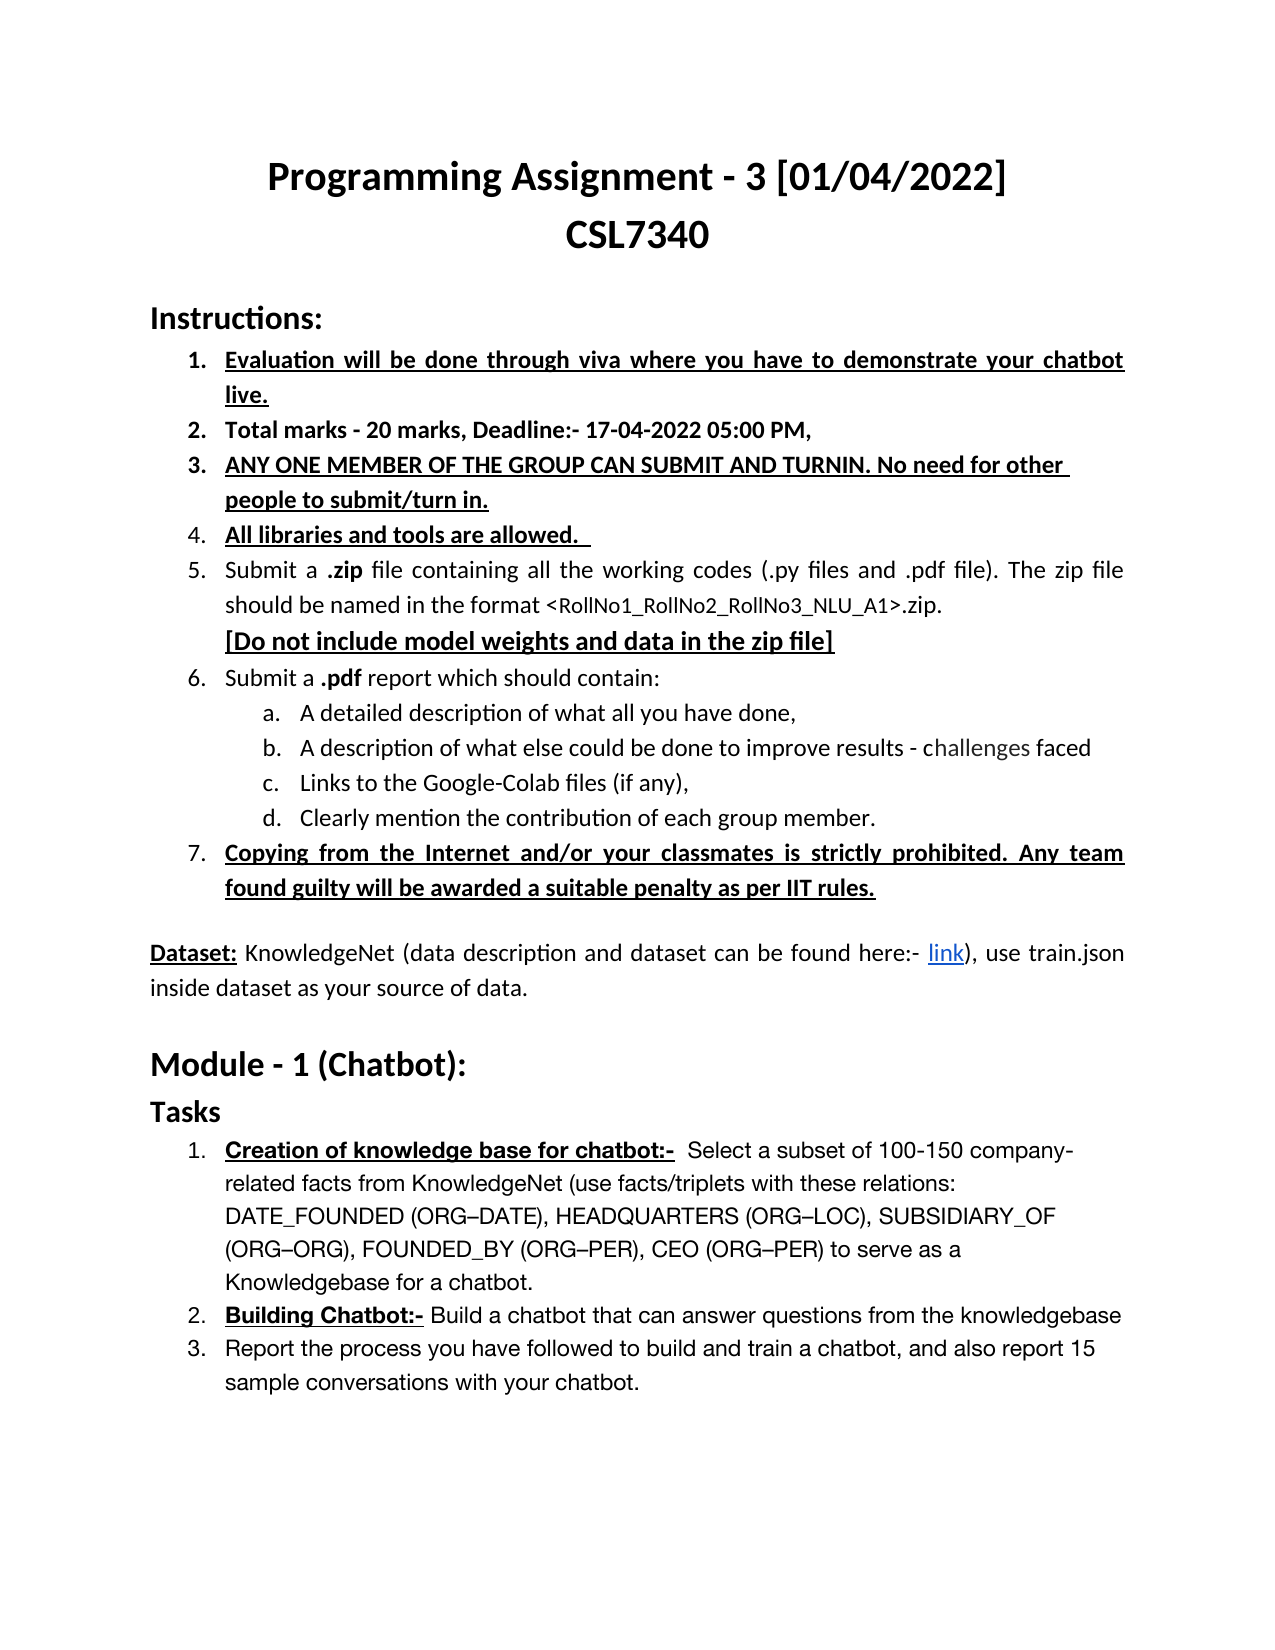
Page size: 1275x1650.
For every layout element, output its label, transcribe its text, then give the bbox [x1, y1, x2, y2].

list A detailed description of what all you have done, [262, 697, 1125, 728]
text CSL7340 [150, 208, 1125, 259]
list Report the process you have followed to build and train a chatbot, and also report 15 sample conversations with your chatbot. [187, 1334, 1125, 1396]
list A description of what else could be done to improve results - challenges faced [262, 732, 934, 763]
list Submit a .zip file containing all the working codes (.py files and .pdf file). The zip file should be named in the format <RollNo1_RollNo2_RollNo3_NLU_A1>.zip. [187, 554, 1125, 620]
text Instructions: [150, 297, 1125, 338]
text Tasks [150, 1092, 1125, 1130]
list All libraries and tools are allowed. [187, 519, 1125, 550]
list Total marks - 20 marks, Deadline:- 17-04-2022 05:00 PM, [187, 414, 1125, 445]
text Dataset: KnowledgeNet (data description and dataset can be found here:- link), use train.json inside dataset as your source of data. [150, 937, 1125, 1003]
list Copying from the Internet and/or your classmates is strictly prohibited. Any team found guilty will be awarded a suitable penalty as per IIT rules. [187, 837, 1125, 903]
text Programming Assignment - 3 [01/04/2022] [150, 150, 1125, 201]
list Building Chatbot:- Build a chatbot that can answer questions from the knowledgebase [187, 1301, 1125, 1330]
text [Do not include model weights and data in the zip file] [225, 624, 1125, 657]
text Module - 1 (Chatbot): [150, 1042, 1125, 1086]
list Evaluation will be done through viva where you have to demonstrate your chatbot live. [187, 344, 1125, 410]
list Submit a .pdf report which should contain: [187, 662, 1125, 693]
list Creation of knowledge base for chatbot:- Select a subset of 100-150 company-related facts from KnowledgeNet (use facts/triplets with these relations: DATE_FOUNDED (ORG–DATE), HEADQUARTERS (ORG–LOC), SUBSIDIARY_OF (ORG–ORG), FOUNDED_BY (ORG–PER), CEO (ORG–PER) to serve as a Knowledgebase for a chatbot. [187, 1136, 1125, 1297]
list Links to the Google-Colab files (if any), [262, 767, 1125, 798]
list ANY ONE MEMBER OF THE GROUP CAN SUBMIT AND TURNIN. No need for other people to submit/turn in. [187, 449, 1125, 515]
list Clearly mention the contribution of each group member. [262, 802, 1125, 833]
